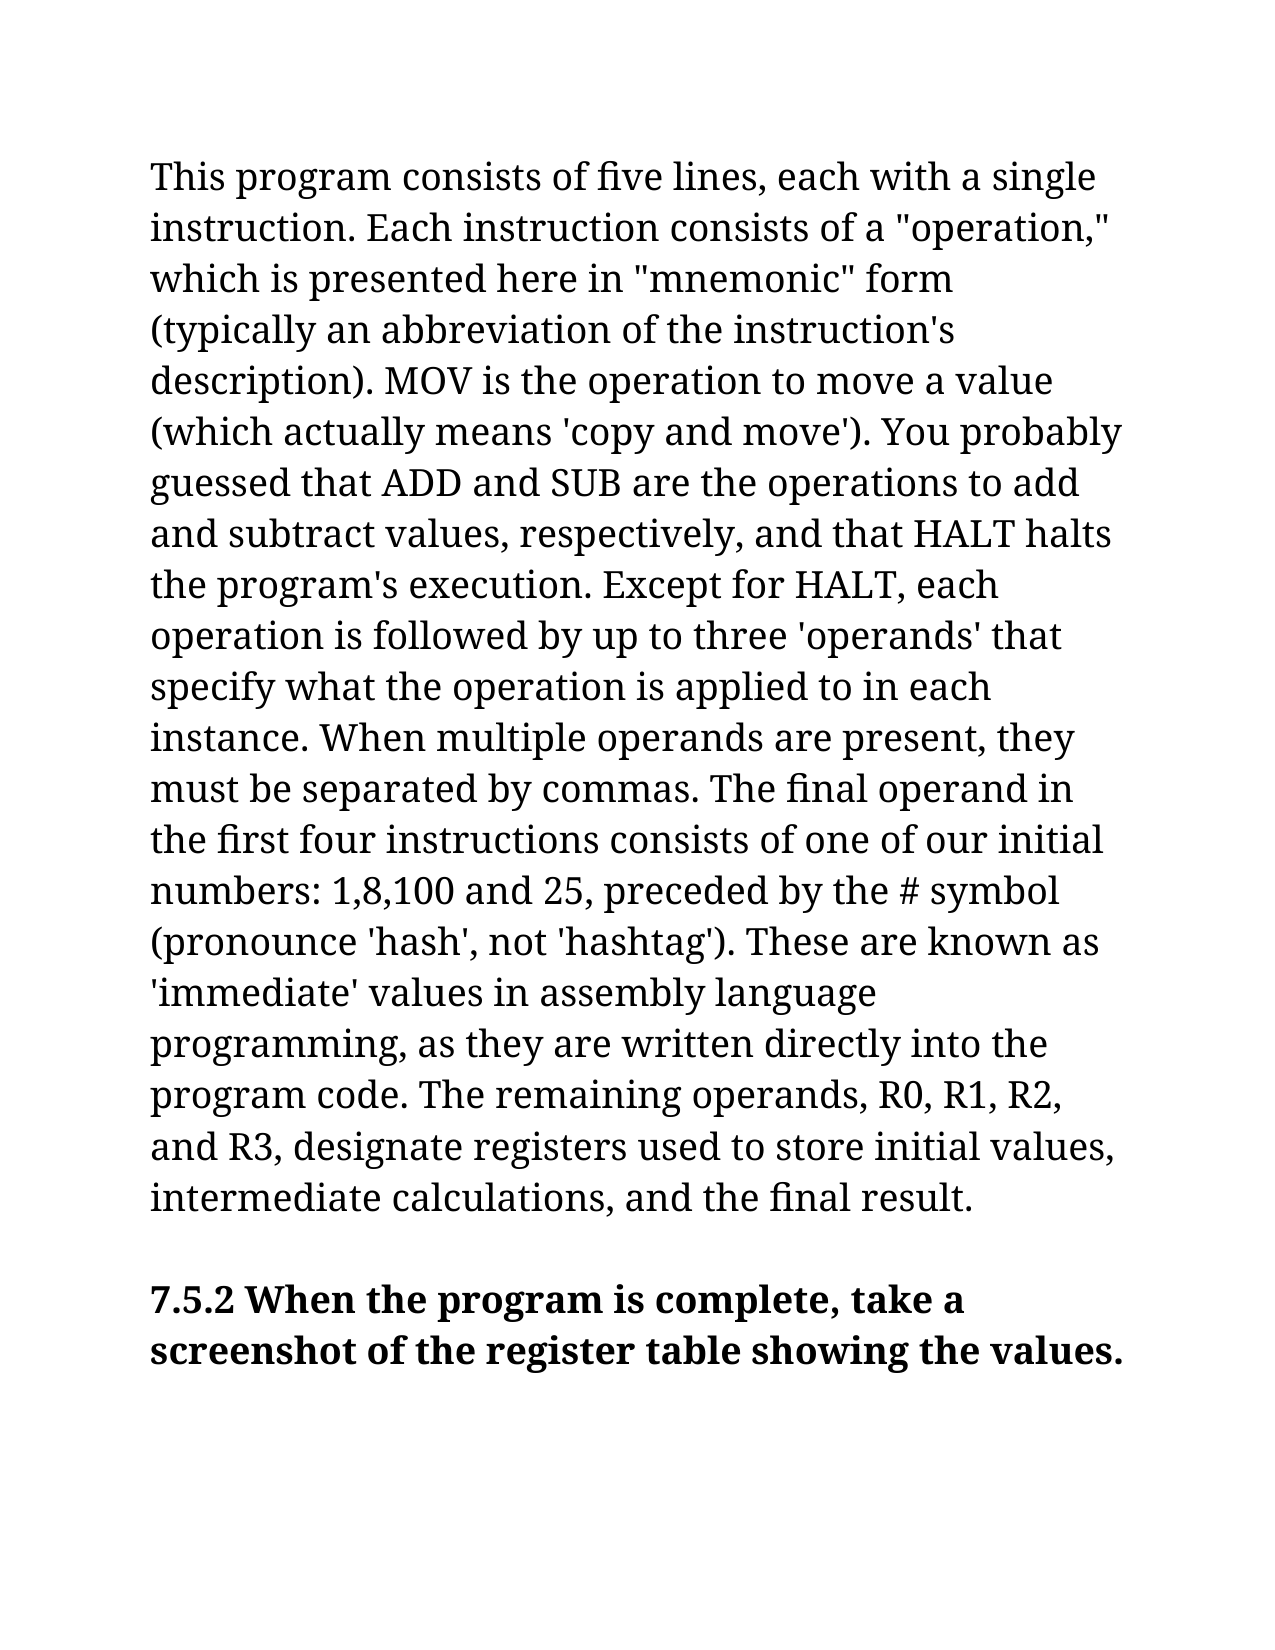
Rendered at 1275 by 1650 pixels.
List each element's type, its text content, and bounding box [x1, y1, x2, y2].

text This program consists of five lines, each with a single instruction. Each instruction consists of a "operation," which is presented here in "mnemonic" form (typically an abbreviation of the instruction's description). MOV is the operation to move a value (which actually means 'copy and move'). You probably guessed that ADD and SUB are the operations to add and subtract values, respectively, and that HALT halts the program's execution. Except for HALT, each operation is followed by up to three 'operands' that specify what the operation is applied to in each instance. When multiple operands are present, they must be separated by commas. The final operand in the first four instructions consists of one of our initial numbers: 1,8,100 and 25, preceded by the # symbol (pronounce 'hash', not 'hashtag'). These are known as 'immediate' values in assembly language programming, as they are written directly into the program code. The remaining operands, R0, R1, R2, and R3, designate registers used to store initial values, intermediate calculations, and the final result. [150, 150, 1125, 1222]
text 7.5.2 When the program is complete, take a screenshot of the register table showing the values. [150, 1273, 1125, 1375]
